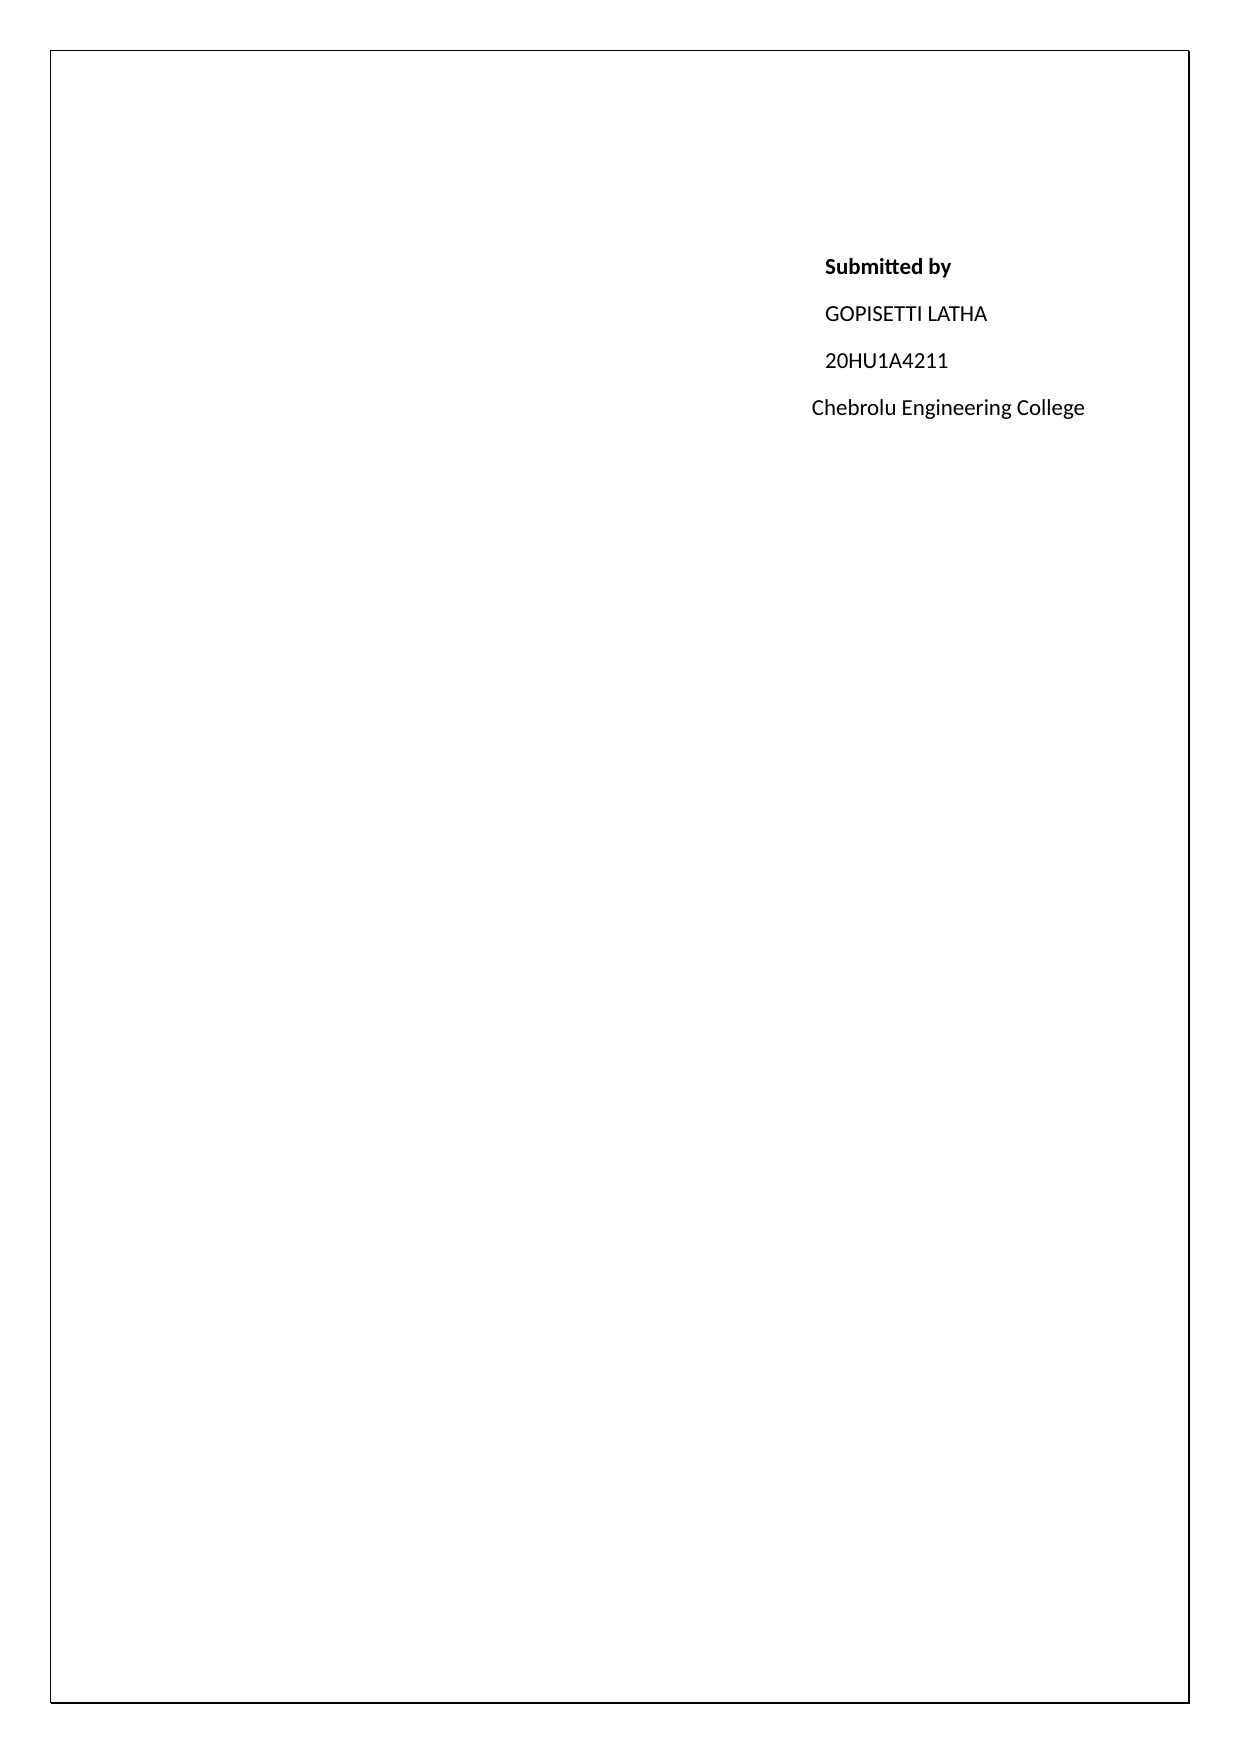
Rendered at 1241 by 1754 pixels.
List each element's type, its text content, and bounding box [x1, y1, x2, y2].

text 20HU1A4211 [150, 346, 1089, 374]
text Submitted by [825, 150, 1089, 281]
text GOPISETTI LATHA [150, 299, 1089, 327]
text Chebrolu Engineering College [150, 393, 1089, 421]
